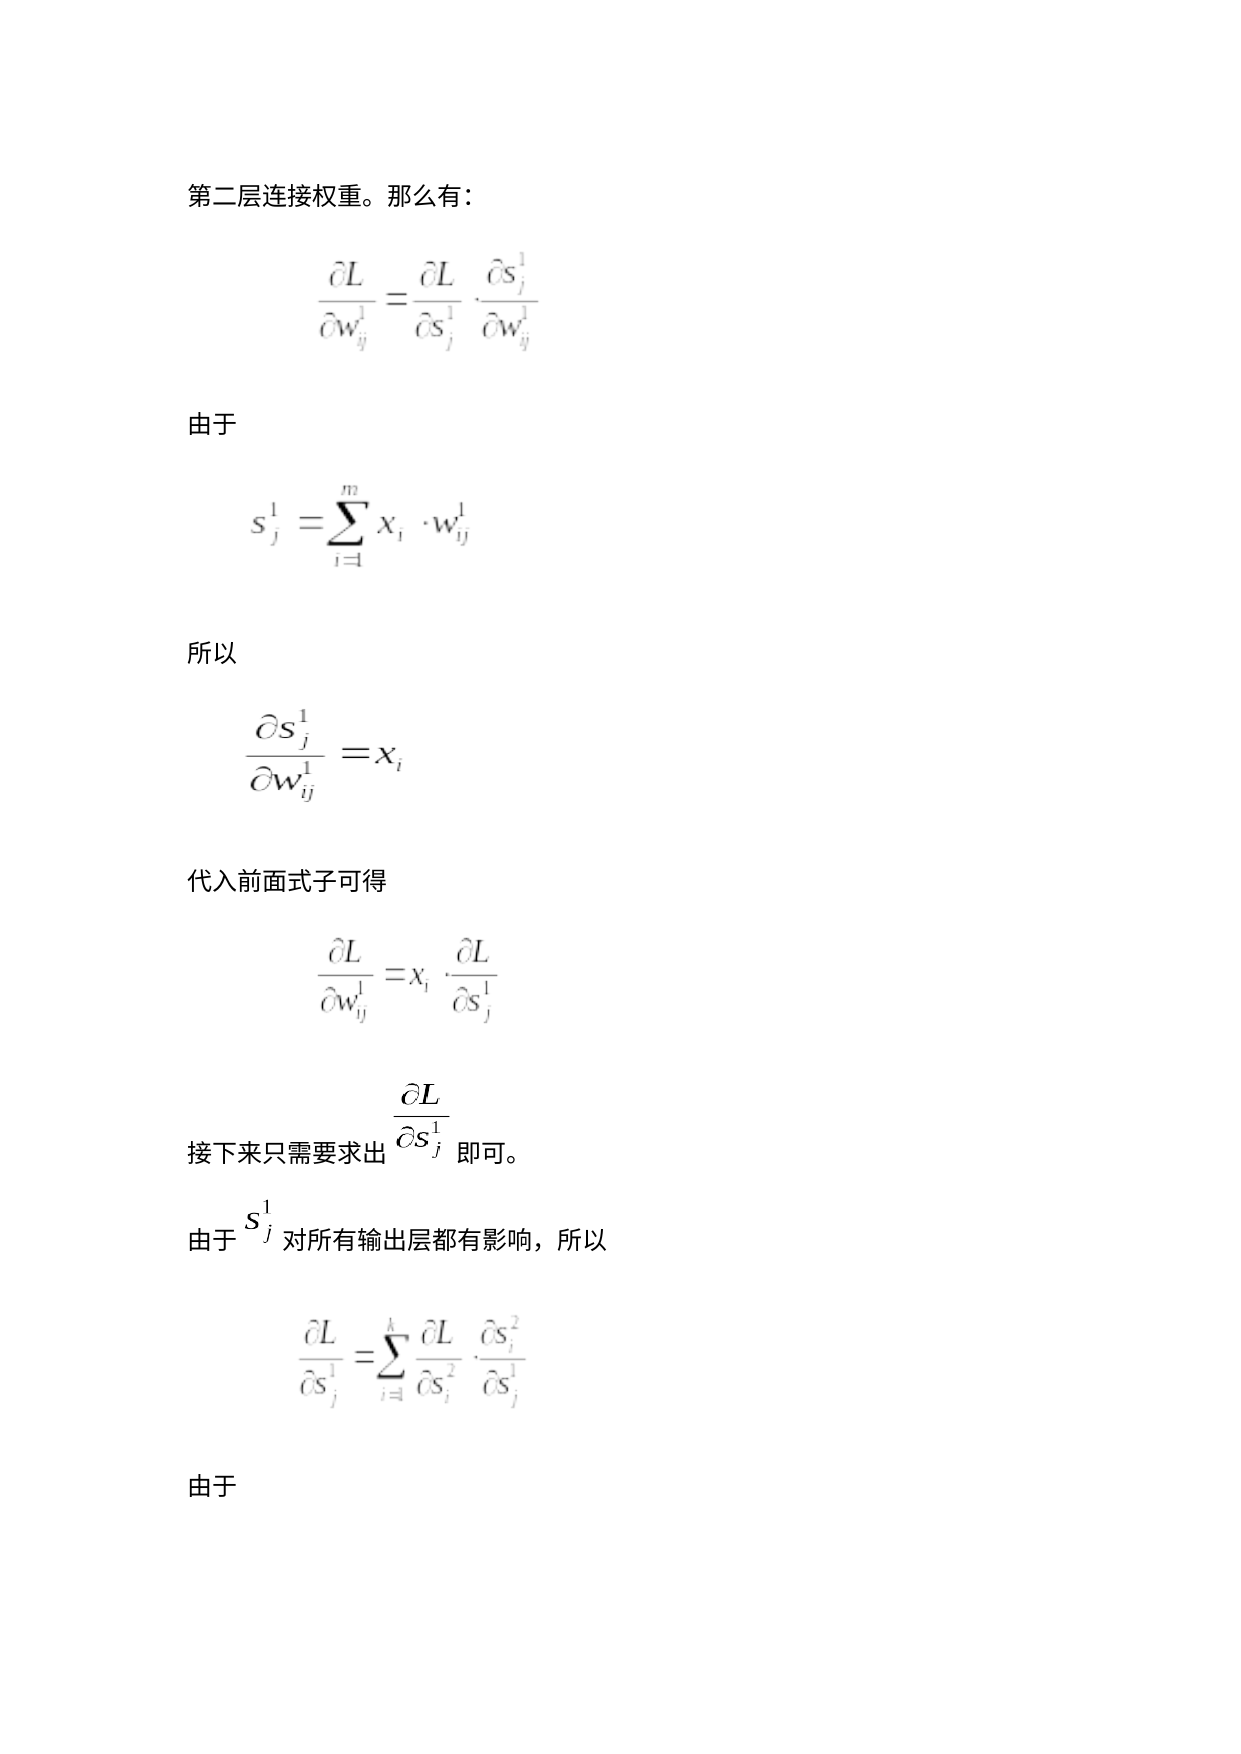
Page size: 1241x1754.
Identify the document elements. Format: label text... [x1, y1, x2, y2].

text 接下来只需要求出即可。 [187, 1075, 1053, 1173]
text 由于 [187, 1452, 1053, 1517]
text 所以 [187, 619, 1053, 684]
text 代入前面式子可得 [187, 847, 1053, 912]
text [187, 162, 1053, 227]
text 由于对所有输出层都有影响，所以 [187, 1191, 1053, 1288]
text 由于 [187, 390, 1053, 455]
